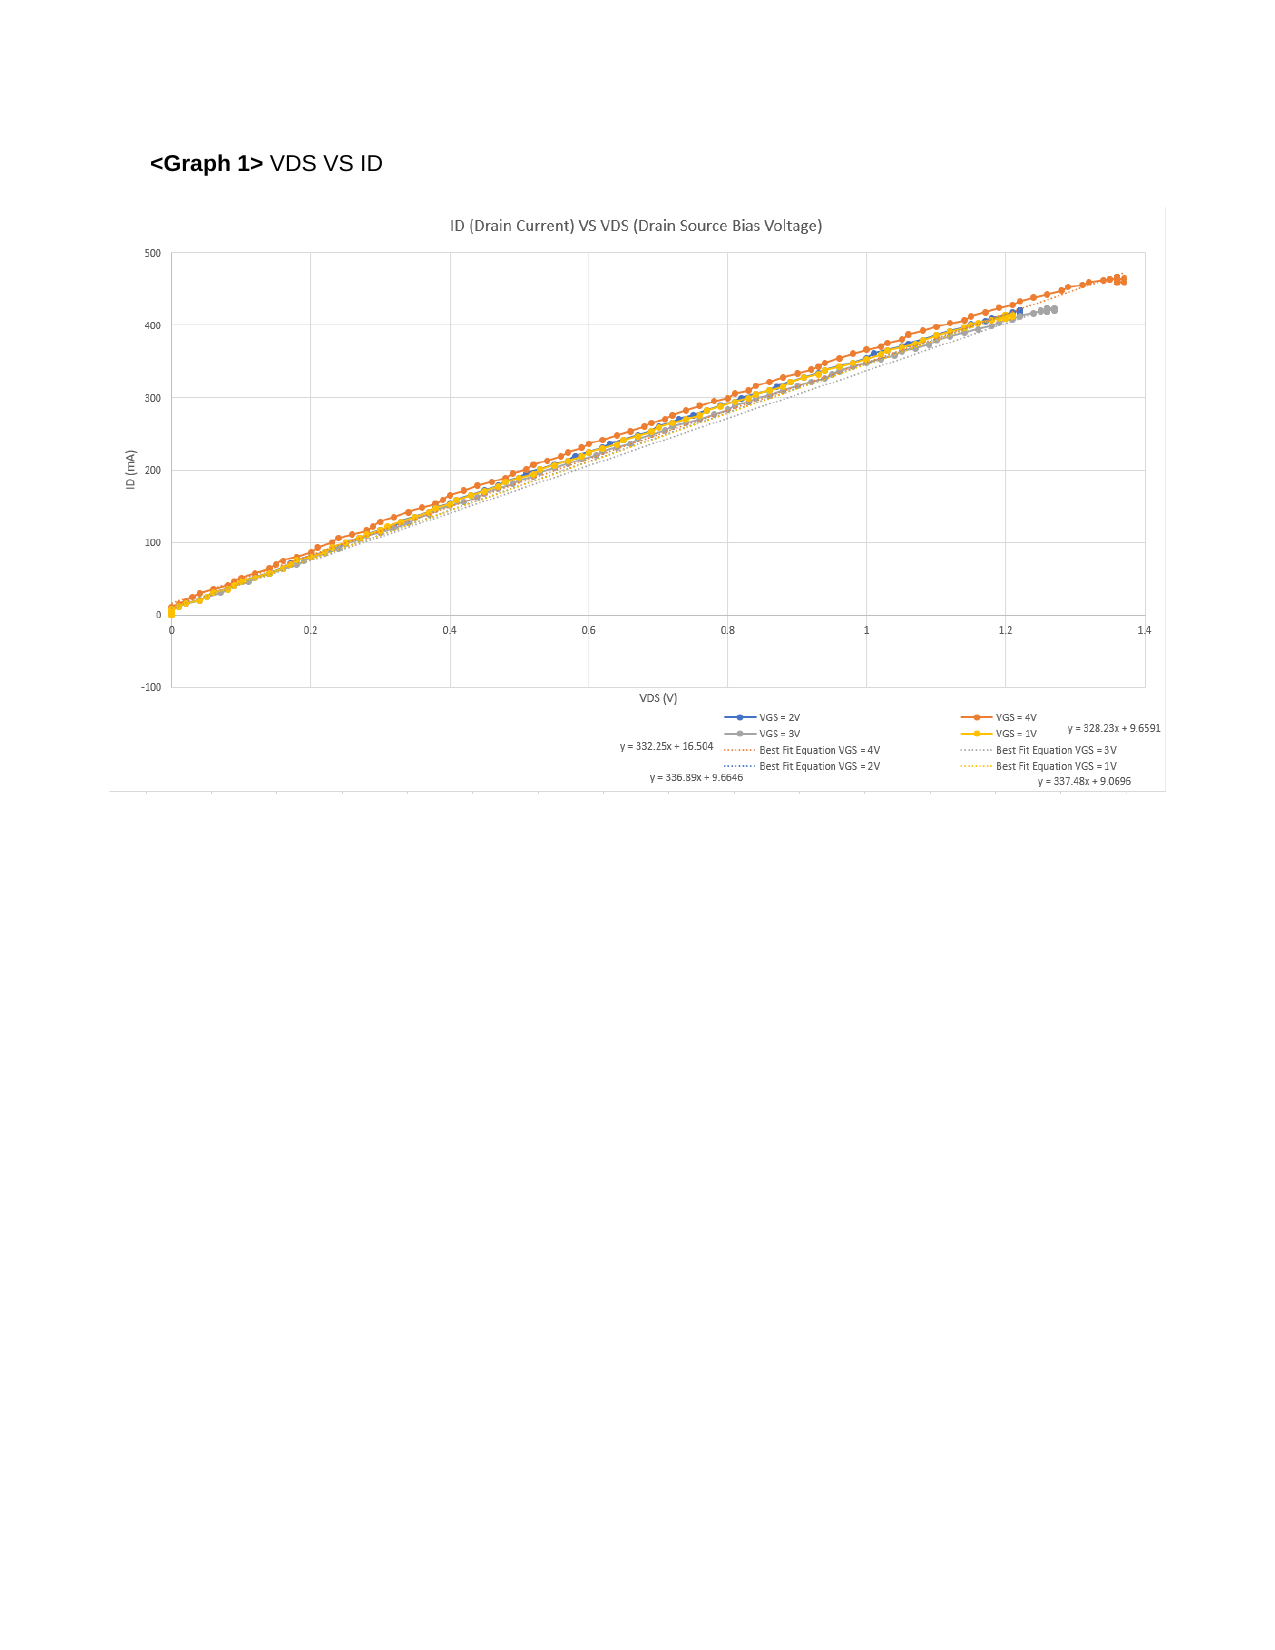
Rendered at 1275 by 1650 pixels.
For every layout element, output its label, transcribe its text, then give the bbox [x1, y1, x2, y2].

text <Graph 1> VDS VS ID [150, 150, 1125, 176]
picture [109, 207, 1166, 794]
